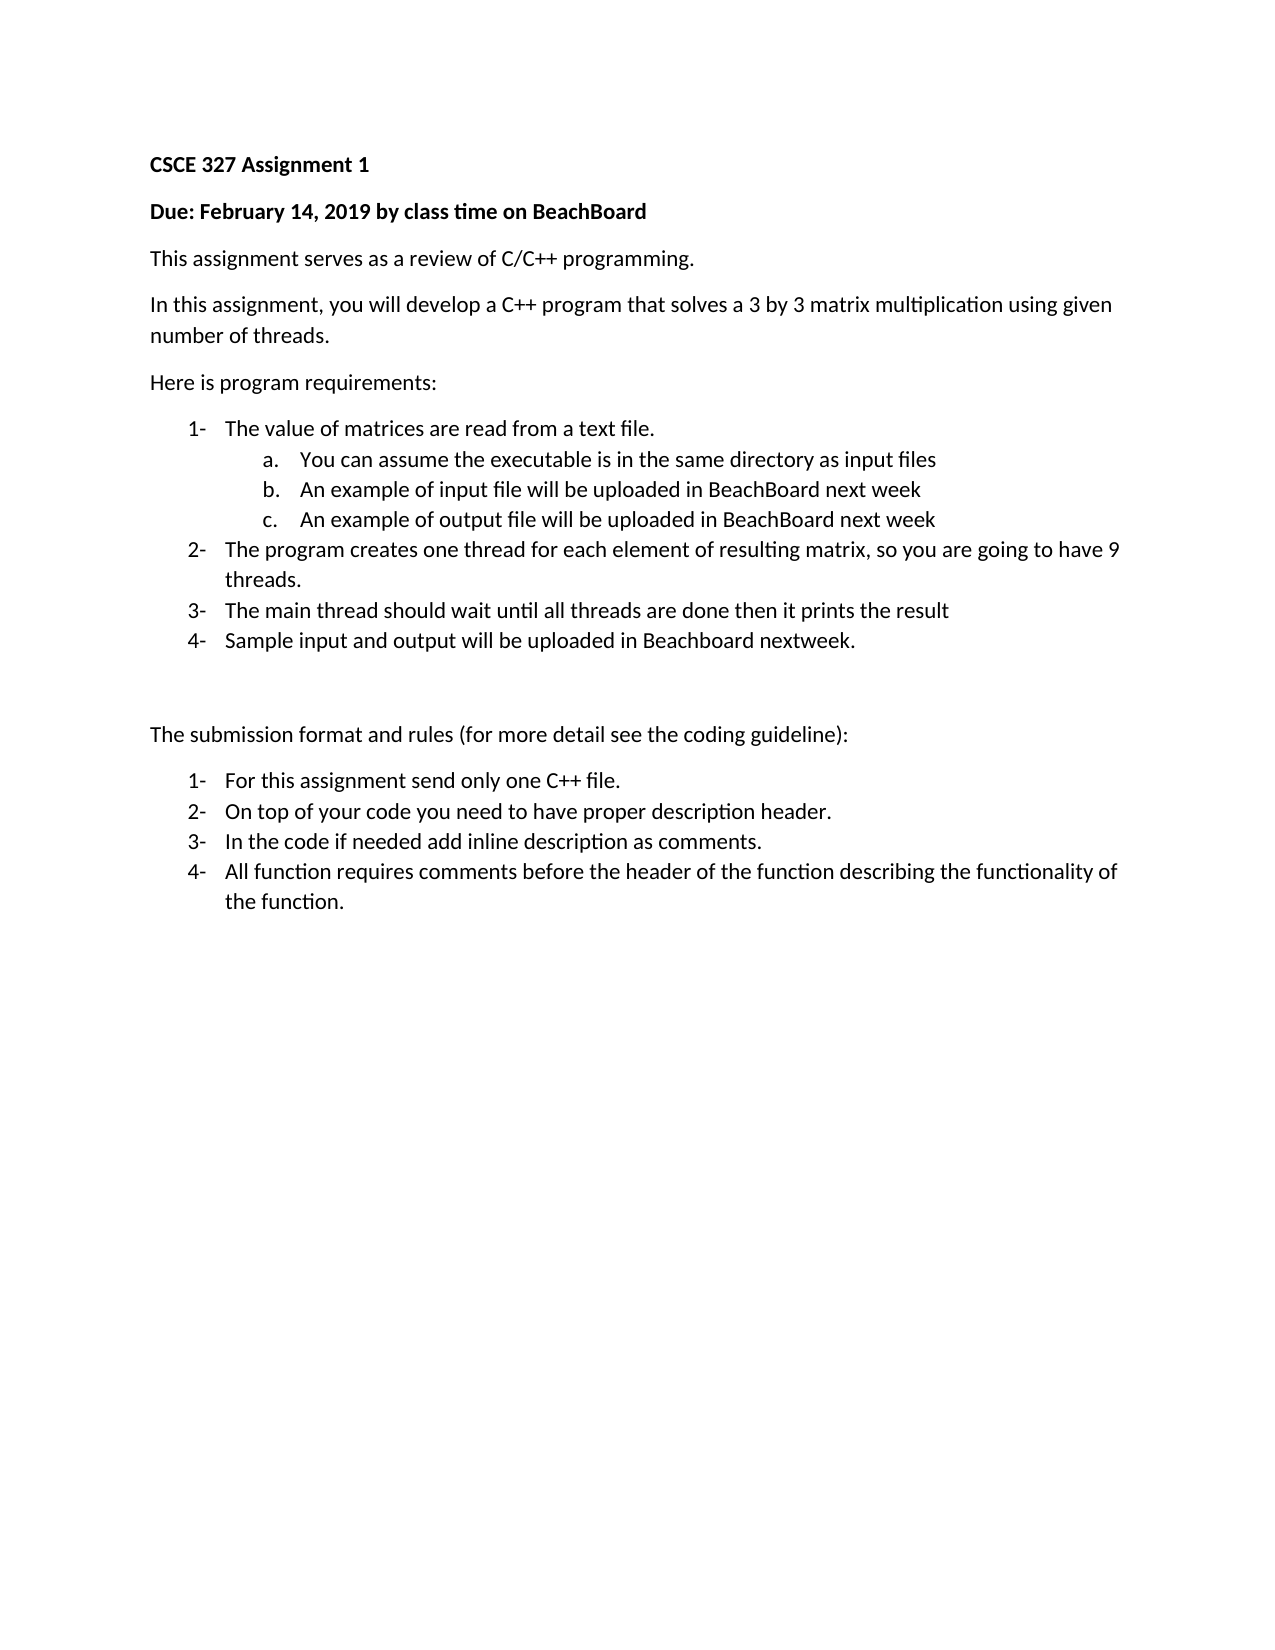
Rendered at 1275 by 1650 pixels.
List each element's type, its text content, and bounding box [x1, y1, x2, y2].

list You can assume the executable is in the same directory as input files [262, 445, 1125, 473]
list The value of matrices are read from a text file. [187, 414, 1125, 443]
text In this assignment, you will develop a C++ program that solves a 3 by 3 matrix multiplication using given number of threads. [150, 291, 1125, 349]
text Here is program requirements: [150, 368, 1125, 396]
text CSCE 327 Assignment 1 [150, 150, 1125, 178]
list In the code if needed add inline description as comments. [187, 827, 1125, 855]
list On top of your code you need to have proper description header. [187, 797, 1125, 825]
list For this assignment send only one C++ file. [187, 767, 1125, 795]
list An example of output file will be uploaded in BeachBoard next week [262, 505, 1125, 533]
list The program creates one thread for each element of resulting matrix, so you are going to have 9 threads. [187, 535, 1125, 594]
text This assignment serves as a review of C/C++ programming. [150, 244, 1125, 272]
list The main thread should wait until all threads are done then it prints the result [187, 596, 1125, 624]
text The submission format and rules (for more detail see the coding guideline): [150, 720, 1125, 748]
list All function requires comments before the header of the function describing the functionality of the function. [187, 857, 1125, 916]
text Due: February 14, 2019 by class time on BeachBoard [150, 197, 1125, 225]
list Sample input and output will be uploaded in Beachboard nextweek. [187, 626, 1125, 654]
list An example of input file will be uploaded in BeachBoard next week [262, 475, 1125, 503]
